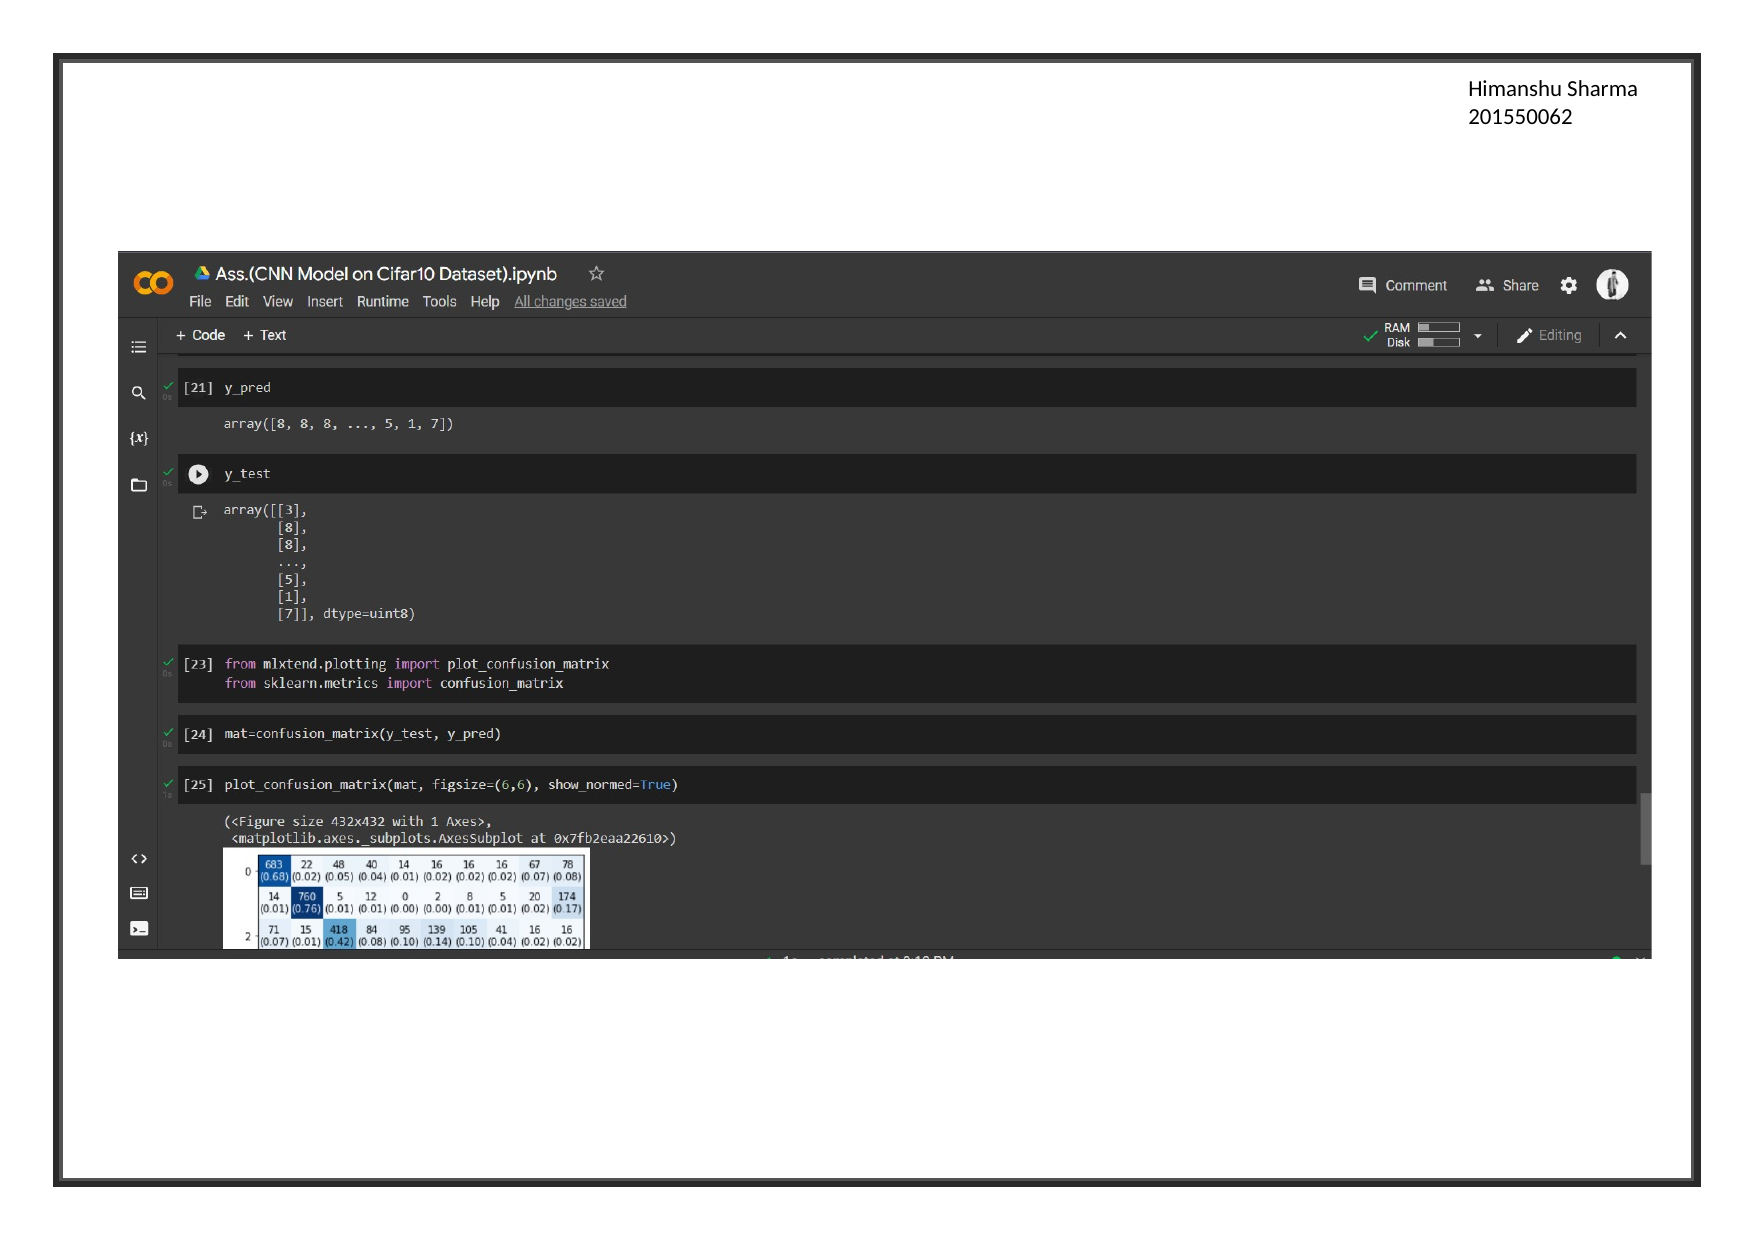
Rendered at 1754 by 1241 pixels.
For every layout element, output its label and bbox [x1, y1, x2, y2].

picture [118, 251, 1652, 959]
